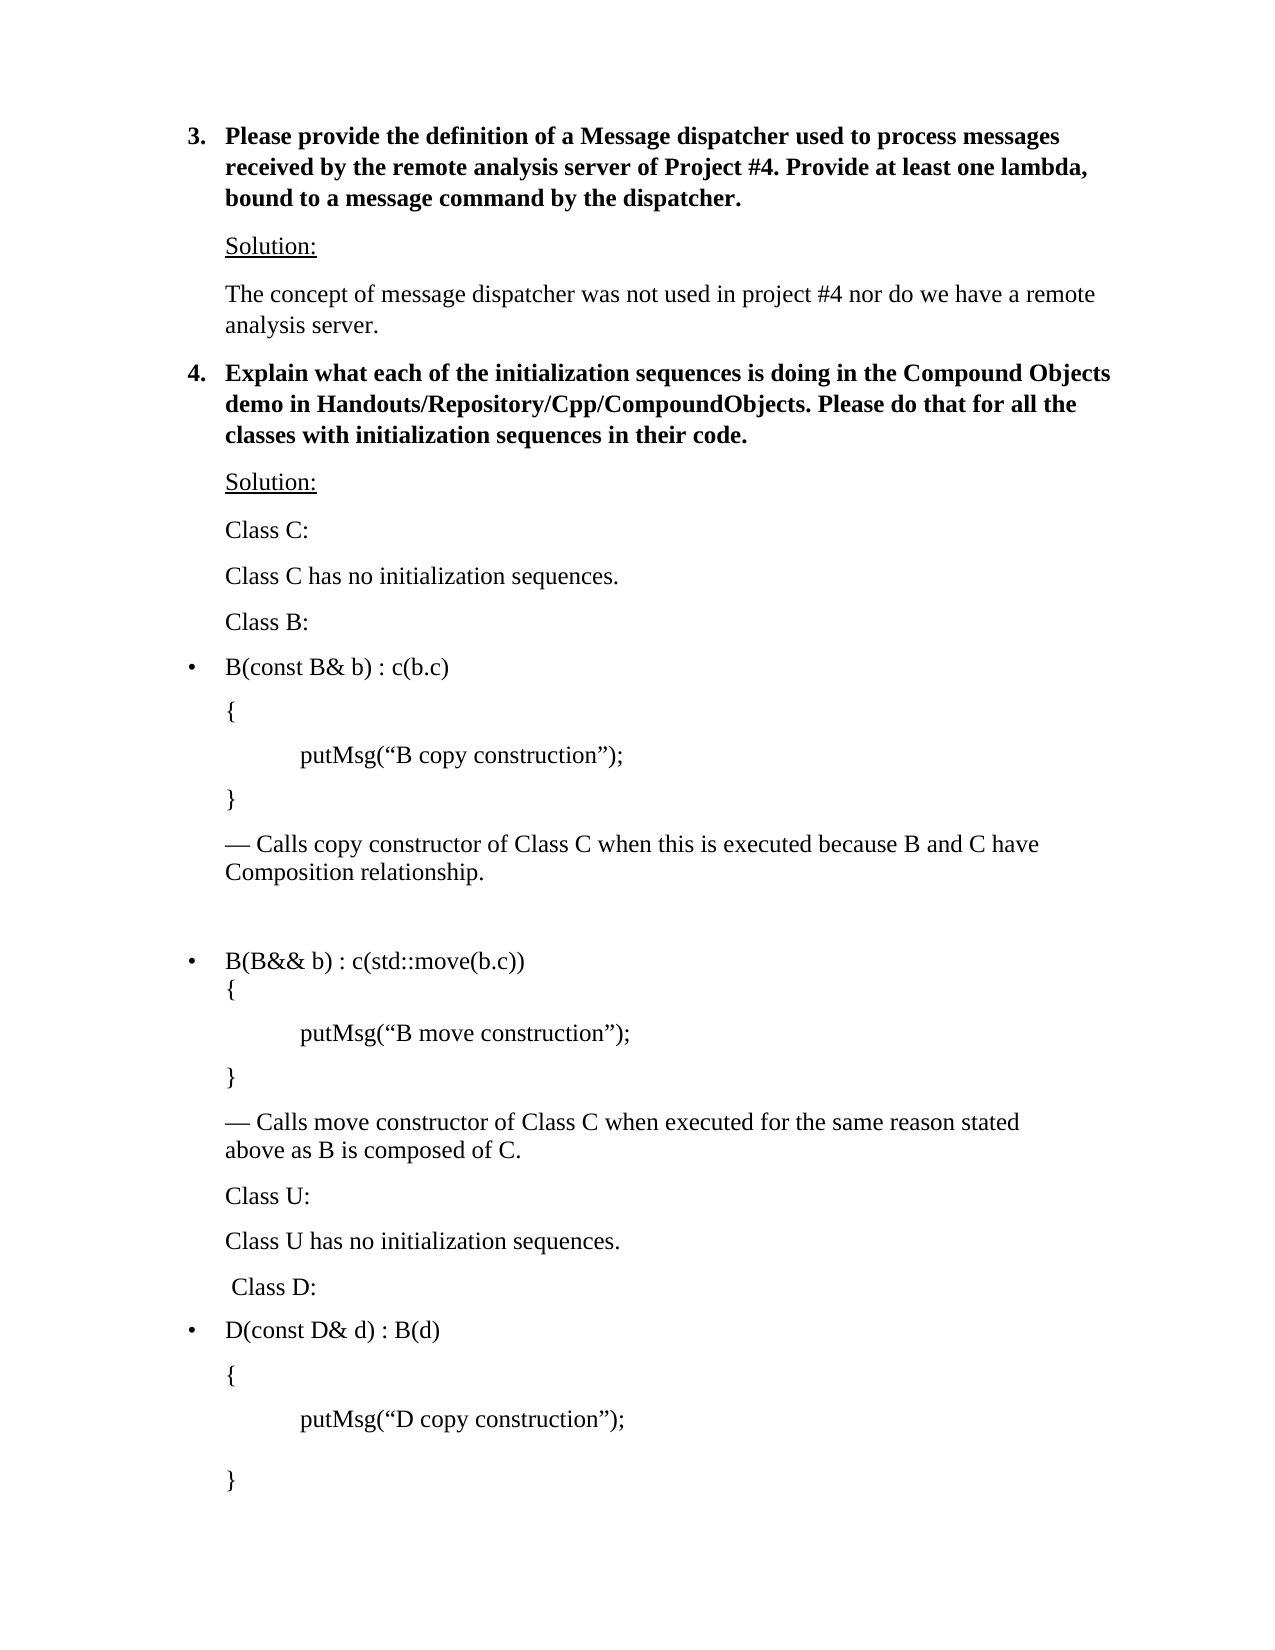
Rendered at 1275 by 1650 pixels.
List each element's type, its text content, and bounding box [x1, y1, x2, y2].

text putMsg(“B copy construction”); [225, 741, 1125, 769]
text The concept of message dispatcher was not used in project #4 nor do we have a remote analysis server. [225, 279, 1125, 339]
list B(const B& b) : c(b.c) [187, 653, 1125, 680]
text putMsg(“B move construction”); [225, 1019, 1125, 1047]
text Solution: [225, 231, 1125, 260]
text Class U: [187, 1181, 1125, 1209]
text Class C has no initialization sequences. [225, 561, 1125, 591]
text } [150, 786, 1125, 813]
list Explain what each of the initialization sequences is doing in the Compound Objects demo in Handouts/Repository/Cpp/CompoundObjects. Please do that for all the classes with initialization sequences in their code. [187, 358, 1125, 448]
text } [150, 1063, 1125, 1091]
text Class C: [187, 515, 1125, 544]
list Please provide the definition of a Message dispatcher used to process messages received by the remote analysis server of Project #4. Provide at least one lambda, bound to a message command by the dispatcher. [187, 121, 1125, 212]
text { [225, 975, 1125, 1003]
text Solution: [225, 467, 1125, 496]
text } [225, 1466, 1125, 1494]
text — Calls copy constructor of Class C when this is executed because B and C have Composition relationship. [225, 830, 1052, 886]
text { [225, 697, 1125, 725]
list D(const D& d) : B(d) [187, 1317, 1125, 1344]
text putMsg(“D copy construction”); [225, 1405, 1125, 1433]
text { [225, 1361, 1125, 1389]
text Class U has no initialization sequences. [225, 1226, 1125, 1255]
text — Calls move constructor of Class C when executed for the same reason stated above as B is composed of C. [225, 1108, 1025, 1164]
text Class B: [150, 607, 1125, 636]
list B(B&& b) : c(std::move(b.c)) [187, 946, 1125, 975]
text Class D: [187, 1272, 1125, 1300]
